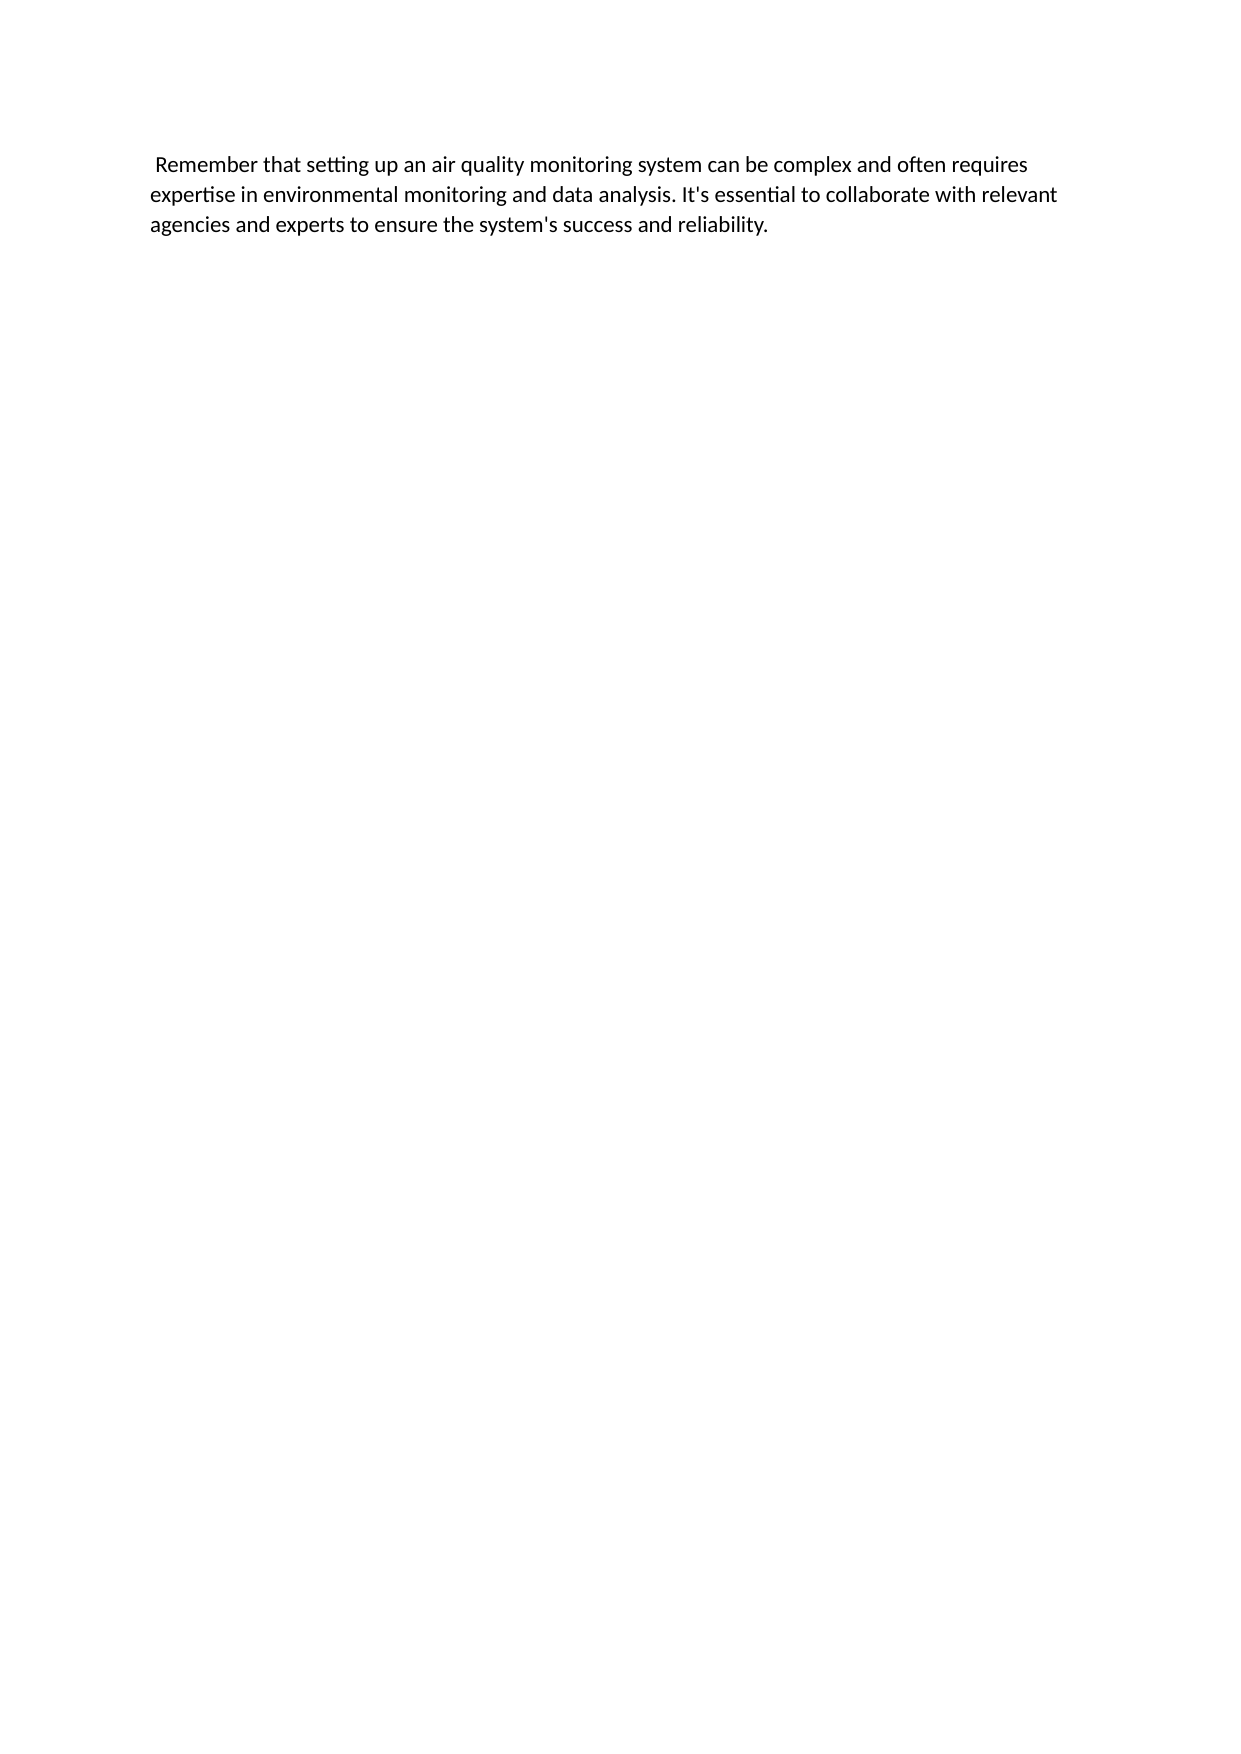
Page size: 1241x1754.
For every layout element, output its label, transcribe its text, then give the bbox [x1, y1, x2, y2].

text Remember that setting up an air quality monitoring system can be complex and often requires expertise in environmental monitoring and data analysis. It's essential to collaborate with relevant agencies and experts to ensure the system's success and reliability. [150, 150, 1090, 238]
